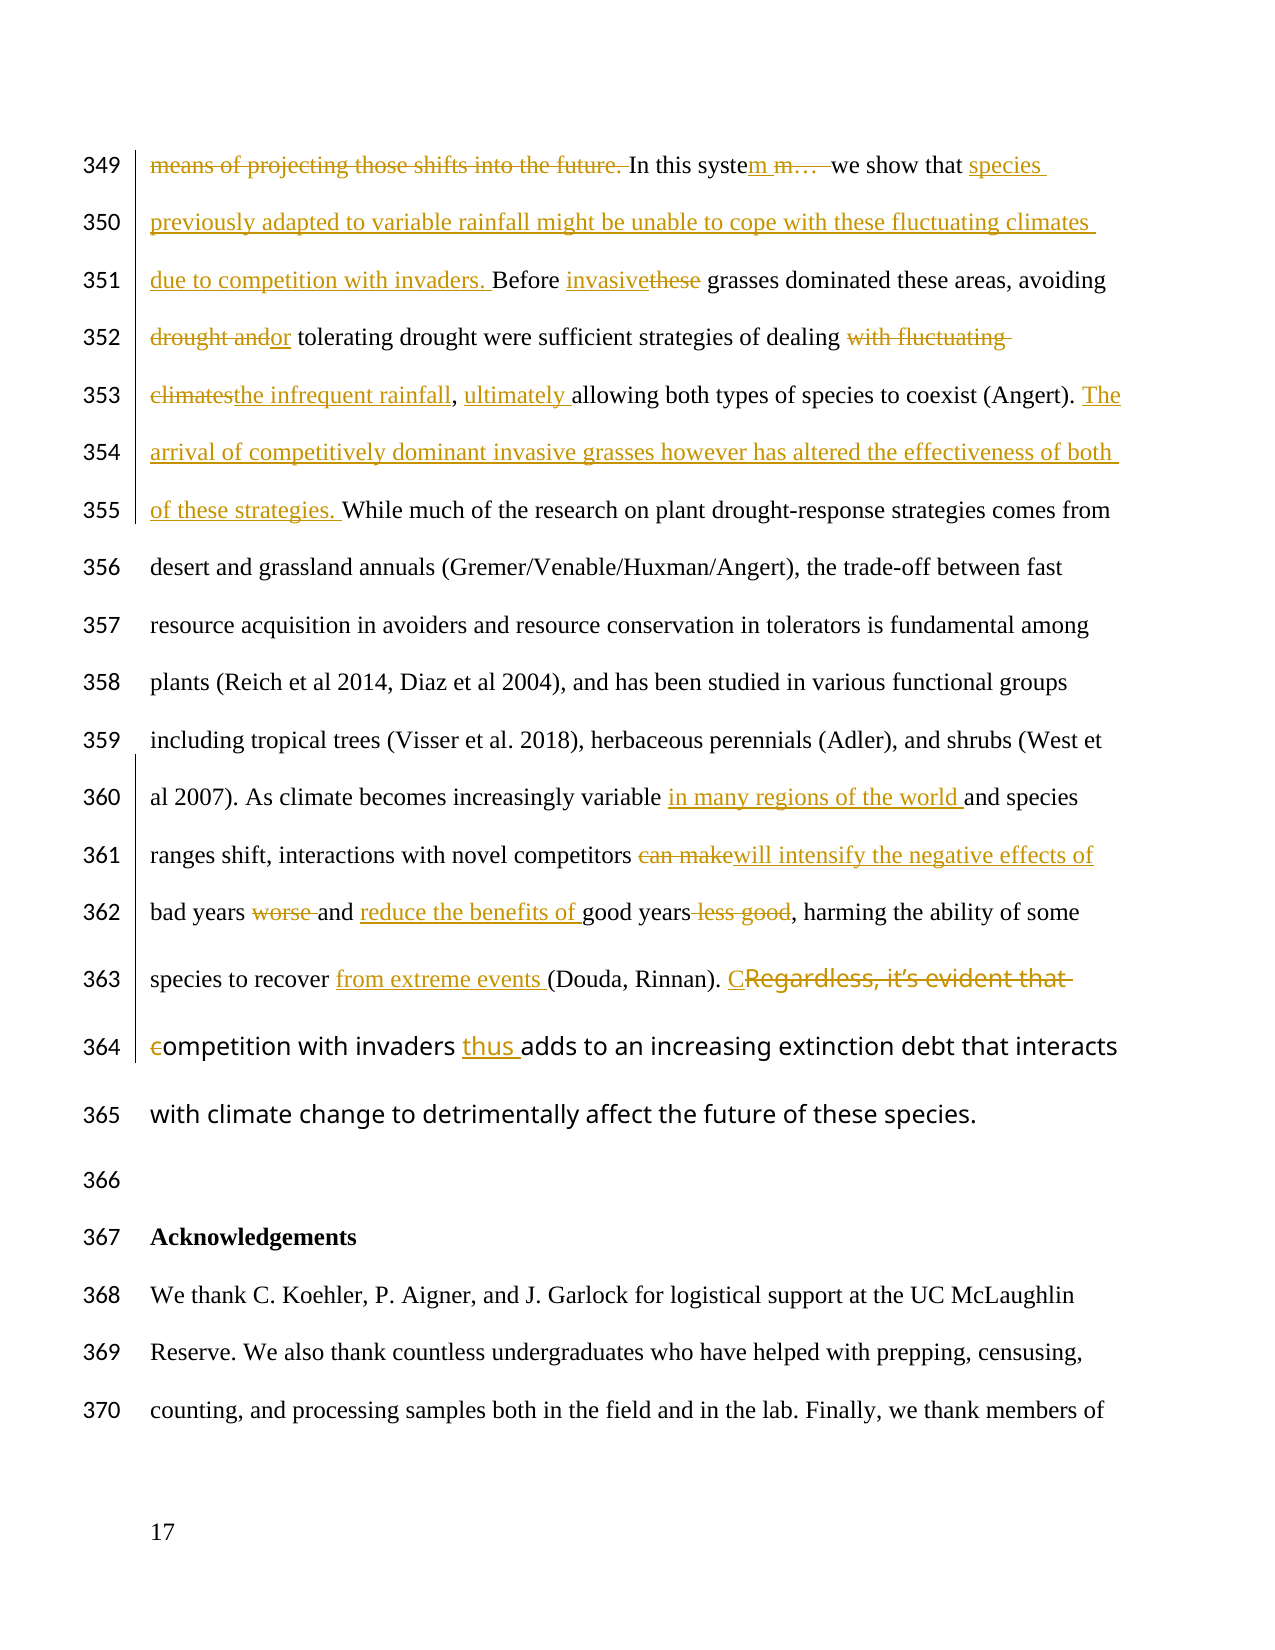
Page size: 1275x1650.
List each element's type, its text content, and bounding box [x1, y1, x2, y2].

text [150, 1280, 1125, 1423]
text Acknowledgements [150, 1222, 1125, 1251]
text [150, 150, 1125, 1131]
